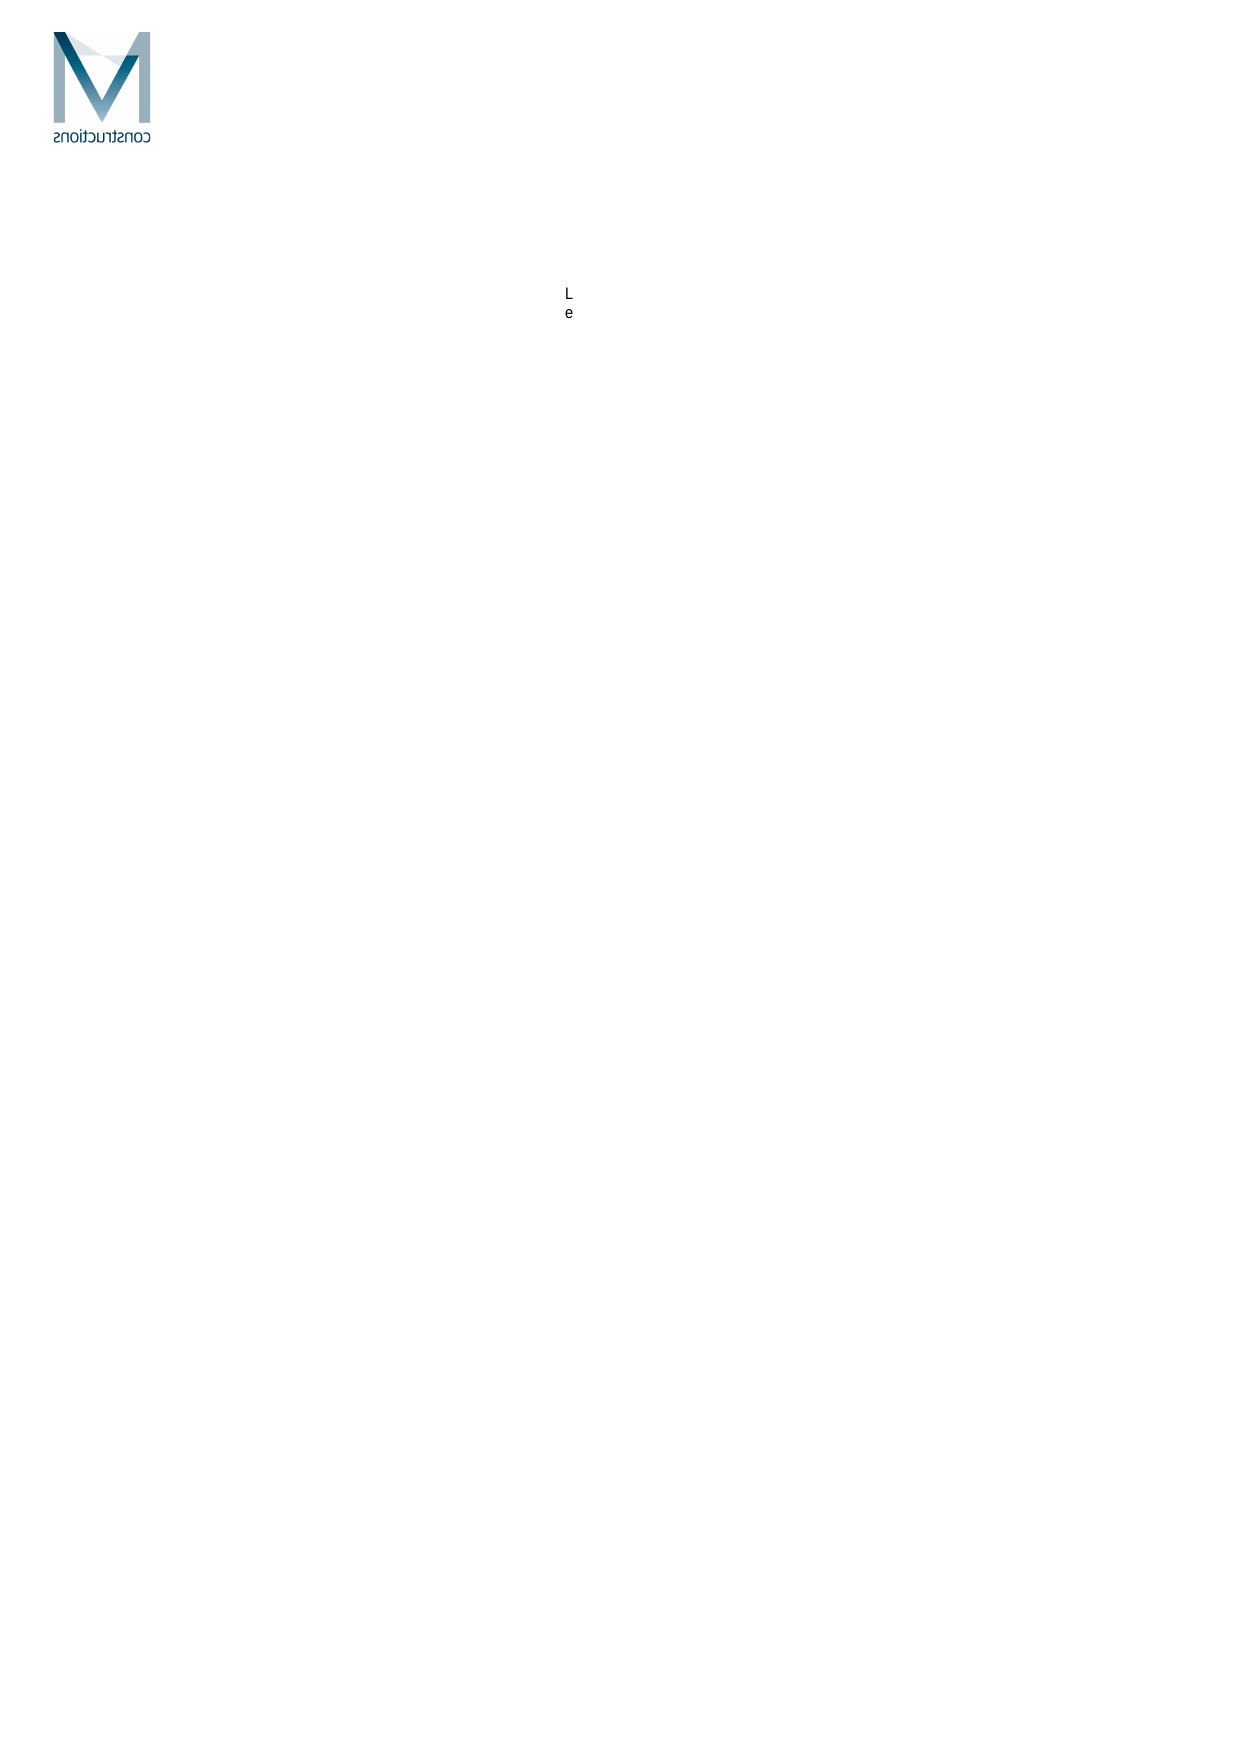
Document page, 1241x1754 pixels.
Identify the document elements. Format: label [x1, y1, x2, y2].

picture [53, 32, 151, 146]
